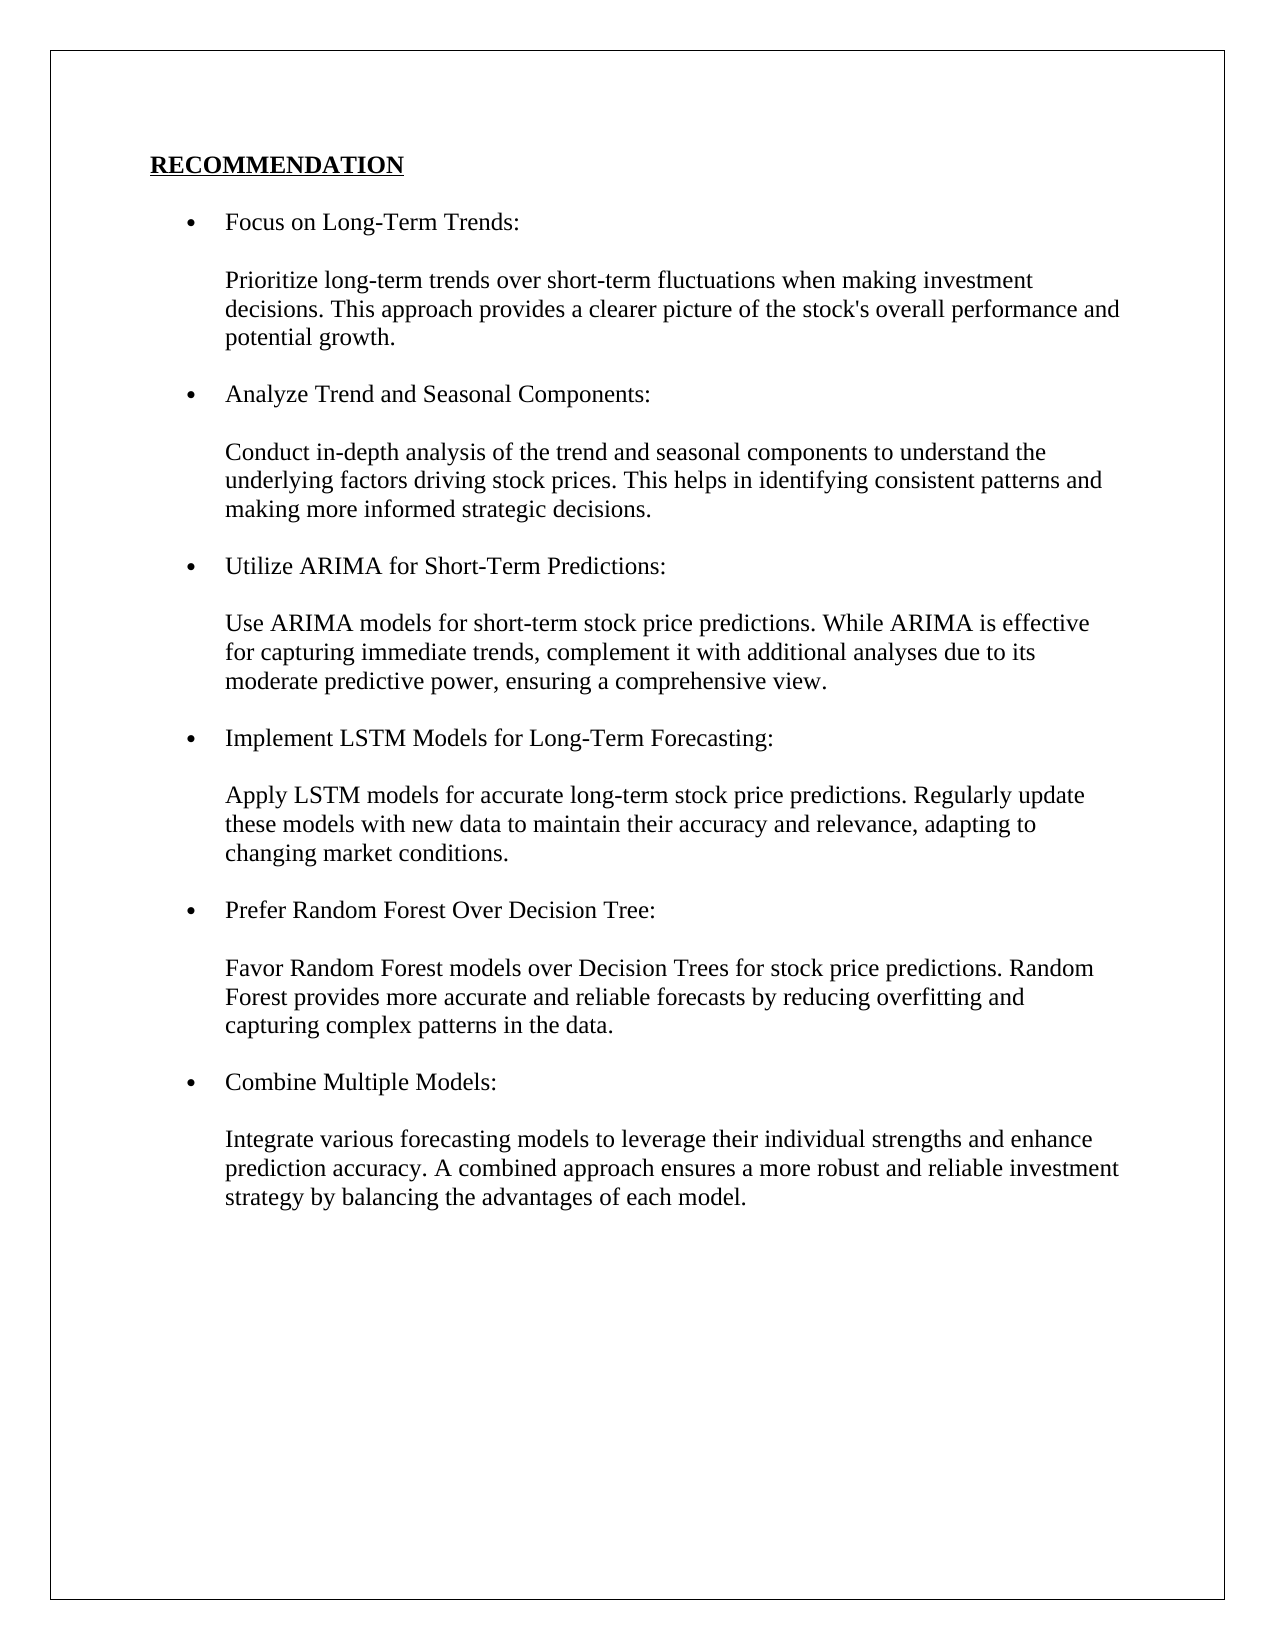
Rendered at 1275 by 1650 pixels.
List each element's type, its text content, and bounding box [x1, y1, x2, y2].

list Analyze Trend and Seasonal Components: Conduct in-depth analysis of the trend and seasonal components to understand the underlying factors driving stock prices. This helps in identifying consistent patterns and making more informed strategic decisions. [187, 379, 1125, 551]
list Combine Multiple Models: Integrate various forecasting models to leverage their individual strengths and enhance prediction accuracy. A combined approach ensures a more robust and reliable investment strategy by balancing the advantages of each model. [187, 1067, 1125, 1239]
list Prefer Random Forest Over Decision Tree: Favor Random Forest models over Decision Trees for stock price predictions. Random Forest provides more accurate and reliable forecasts by reducing overfitting and capturing complex patterns in the data. [187, 895, 1125, 1067]
list Focus on Long-Term Trends: Prioritize long-term trends over short-term fluctuations when making investment decisions. This approach provides a clearer picture of the stock's overall performance and potential growth. [187, 207, 1125, 379]
text RECOMMENDATION [150, 150, 1125, 179]
list Implement LSTM Models for Long-Term Forecasting: Apply LSTM models for accurate long-term stock price predictions. Regularly update these models with new data to maintain their accuracy and relevance, adapting to changing market conditions. [187, 723, 1125, 867]
list Utilize ARIMA for Short-Term Predictions: Use ARIMA models for short-term stock price predictions. While ARIMA is effective for capturing immediate trends, complement it with additional analyses due to its moderate predictive power, ensuring a comprehensive view. [187, 551, 1125, 723]
